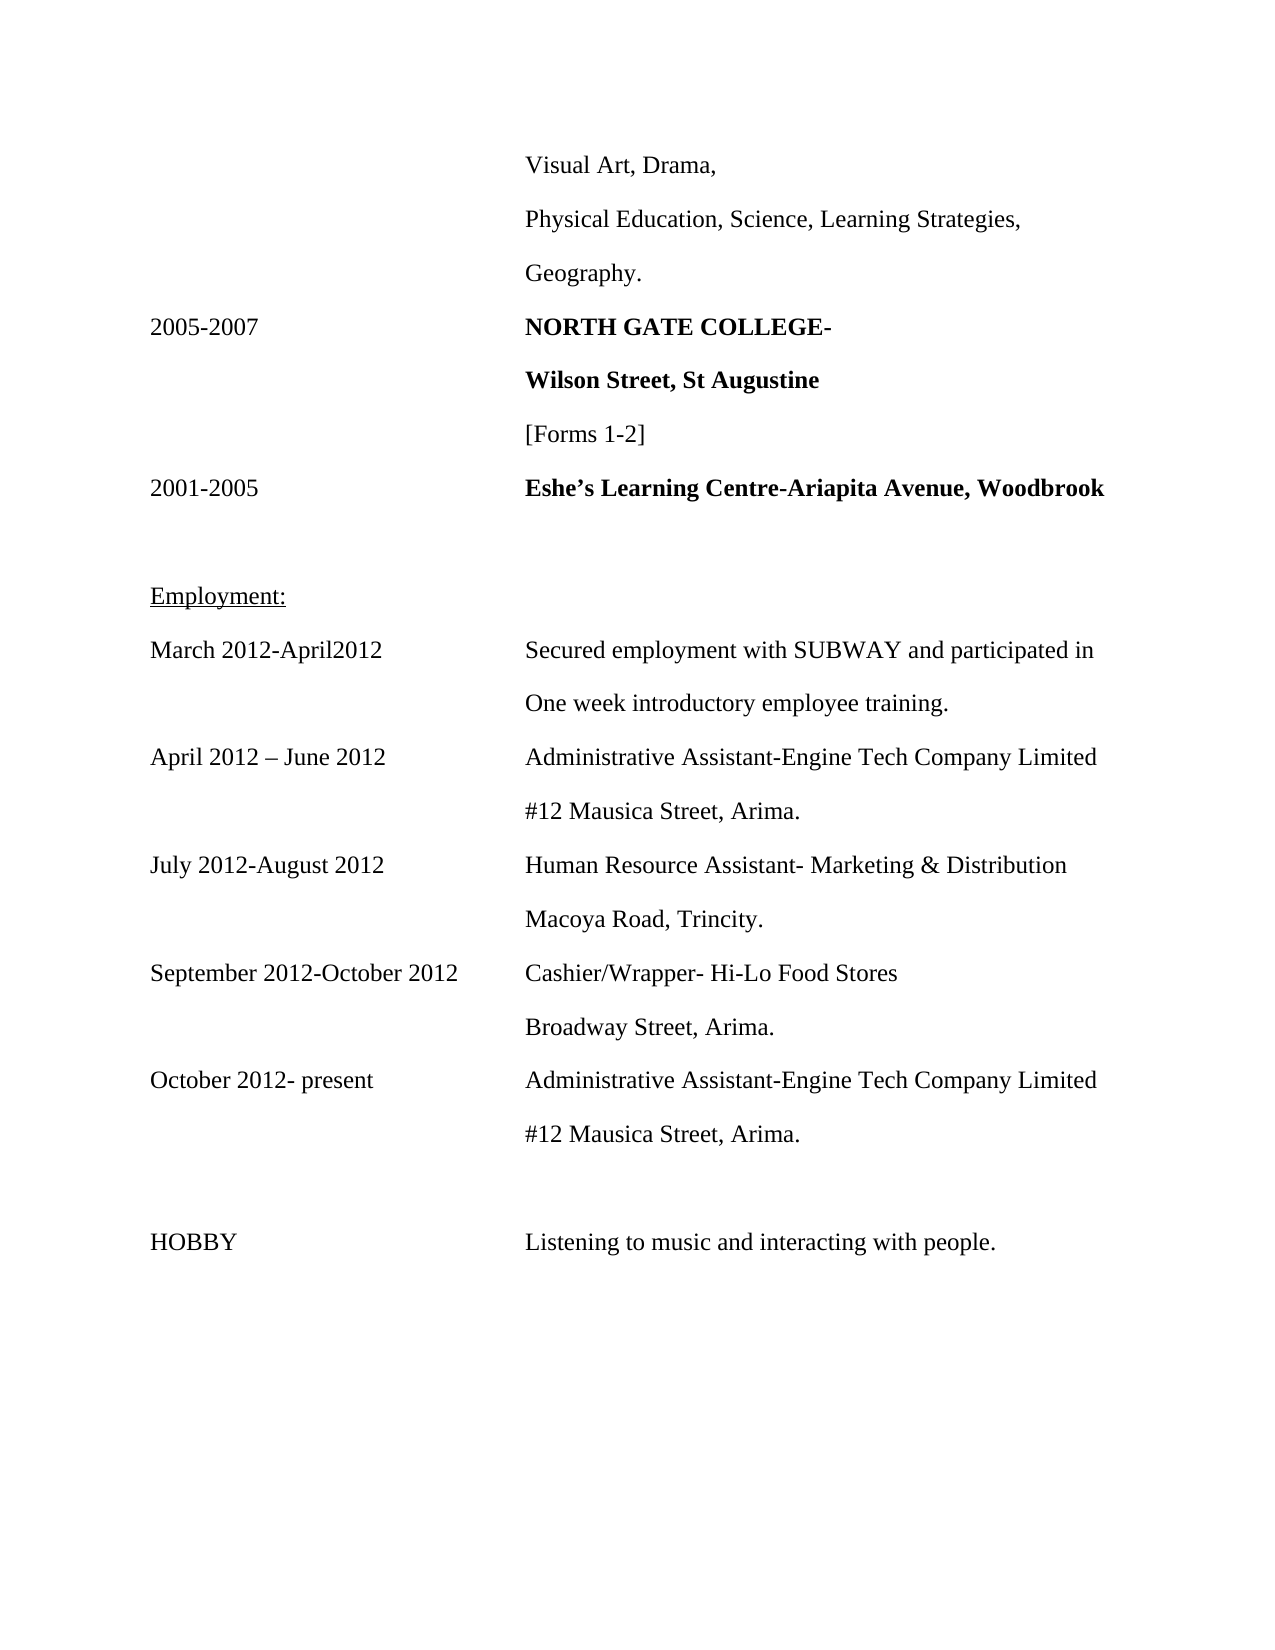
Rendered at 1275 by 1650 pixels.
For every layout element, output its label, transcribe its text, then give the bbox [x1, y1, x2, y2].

text HOBBY Listening to music and interacting with people. [150, 1227, 1125, 1256]
text 2001-2005 Eshe’s Learning Centre-Ariapita Avenue, Woodbrook [150, 473, 1125, 502]
text Employment: [150, 581, 1125, 609]
text September 2012-October 2012 Cashier/Wrapper- Hi-Lo Food Stores [150, 958, 1125, 987]
text March 2012-April2012 Secured employment with SUBWAY and participated in [150, 635, 1125, 663]
text Macoya Road, Trincity. [150, 904, 1125, 933]
text April 2012 – June 2012 Administrative Assistant-Engine Tech Company Limited [150, 742, 1125, 771]
text Physical Education, Science, Learning Strategies, [150, 204, 1125, 233]
text [Forms 1-2] [150, 419, 1125, 448]
text Geography. [150, 258, 1125, 286]
text One week introductory employee training. [150, 688, 1125, 717]
text Broadway Street, Arima. [150, 1012, 1125, 1040]
text #12 Mausica Street, Arima. [150, 1119, 1125, 1148]
text Visual Art, Drama, [150, 150, 1125, 179]
text #12 Mausica Street, Arima. [150, 796, 1125, 825]
text Wilson Street, St Augustine [150, 365, 1125, 394]
text 2005-2007 NORTH GATE COLLEGE- [150, 312, 1125, 340]
text October 2012- present Administrative Assistant-Engine Tech Company Limited [150, 1066, 1125, 1094]
text July 2012-August 2012 Human Resource Assistant- Marketing & Distribution [150, 850, 1125, 879]
